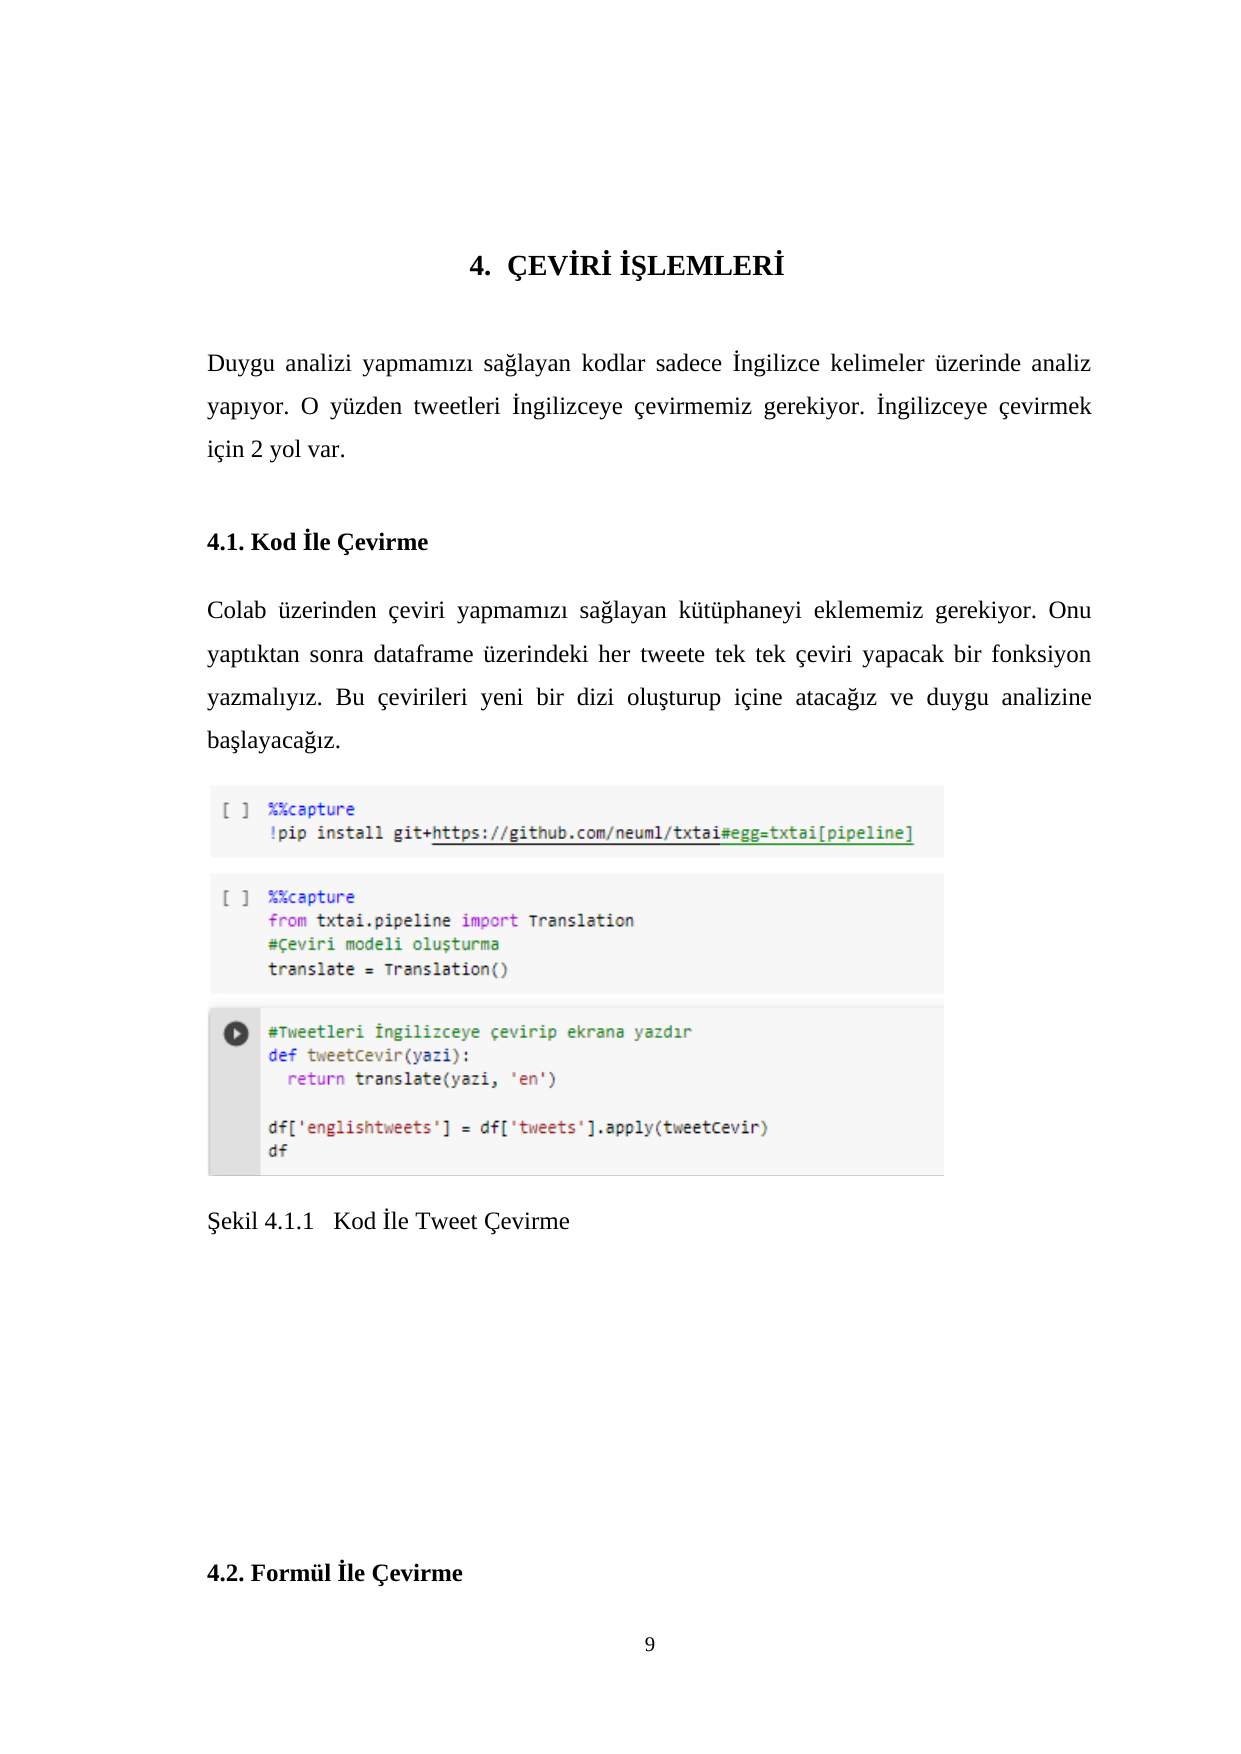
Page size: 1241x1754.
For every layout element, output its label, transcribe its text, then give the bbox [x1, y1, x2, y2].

text Duygu analizi yapmamızı sağlayan kodlar sadece İngilizce kelimeler üzerinde analiz yapıyor. O yüzden tweetleri İngilizceye çevirmemiz gerekiyor. İngilizceye çevirmek için 2 yol var. [207, 348, 1092, 463]
subtitle Formül İle Çevirme [207, 1558, 1092, 1587]
subtitle çEVİRİ İŞLEMLERİ [162, 248, 1092, 281]
subtitle Kod İle Çevirme [207, 527, 1092, 556]
text Şekil 4.1.1 Kod İle Tweet Çevirme [207, 1206, 1092, 1235]
text Colab üzerinden çeviri yapmamızı sağlayan kütüphaneyi eklememiz gerekiyor. Onu yaptıktan sonra dataframe üzerindeki her tweete tek tek çeviri yapacak bir fonksiyon yazmalıyız. Bu çevirileri yeni bir dizi oluşturup içine atacağız ve duygu analizine başlayacağız. [207, 596, 1092, 754]
picture [206, 781, 944, 1176]
